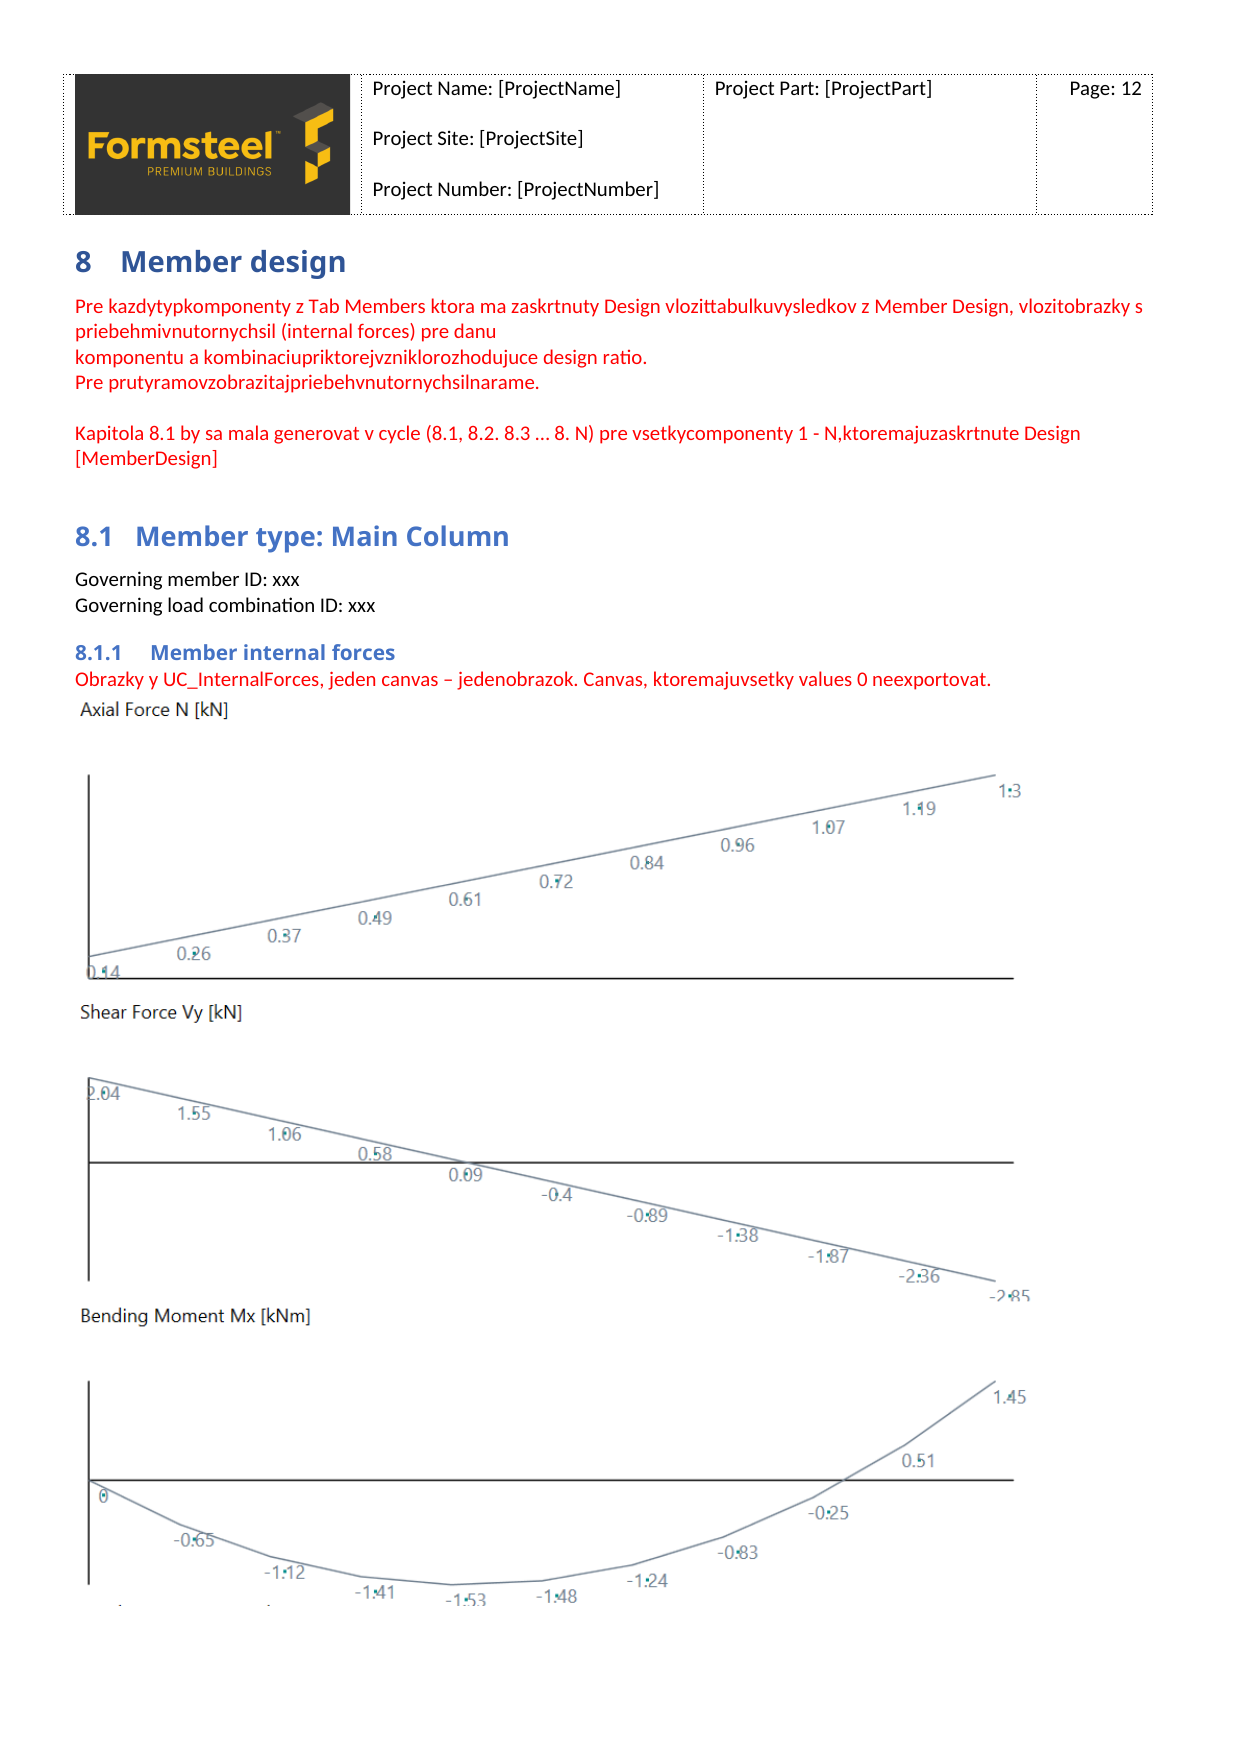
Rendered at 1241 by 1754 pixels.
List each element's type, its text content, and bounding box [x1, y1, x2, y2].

text Kapitola 8.1 by sa mala generovat v cycle (8.1, 8.2. 8.3 … 8. N) pre vsetkycomponenty 1 - N,ktoremajuzaskrtnute Design [75, 420, 1165, 446]
text Governing load combination ID: xxx [75, 592, 1165, 617]
subtitle Member type: Main Column [75, 517, 1165, 554]
text komponentu a kombinaciupriktorejvzniklorozhodujuce design ratio. [75, 344, 1165, 369]
text Obrazky y UC_InternalForces, jeden canvas – jedenobrazok. Canvas, ktoremajuvsetky values 0 neexportovat. [75, 667, 1165, 692]
text Pre kazdytypkomponenty z Tab Members ktora ma zaskrtnuty Design vlozittabulkuvysledkov z Member Design, vlozitobrazky s priebehmivnutornychsil (internal forces) pre danu [75, 293, 1165, 344]
subtitle Member design [75, 241, 1165, 281]
text [MemberDesign] [75, 446, 1165, 471]
text Pre prutyramovzobrazitajpriebehvnutornychsilnarame. [75, 369, 1165, 395]
picture [75, 692, 1047, 1606]
text Governing member ID: xxx [75, 567, 1165, 592]
picture [75, 74, 350, 215]
subtitle Member internal forces [75, 638, 1165, 667]
